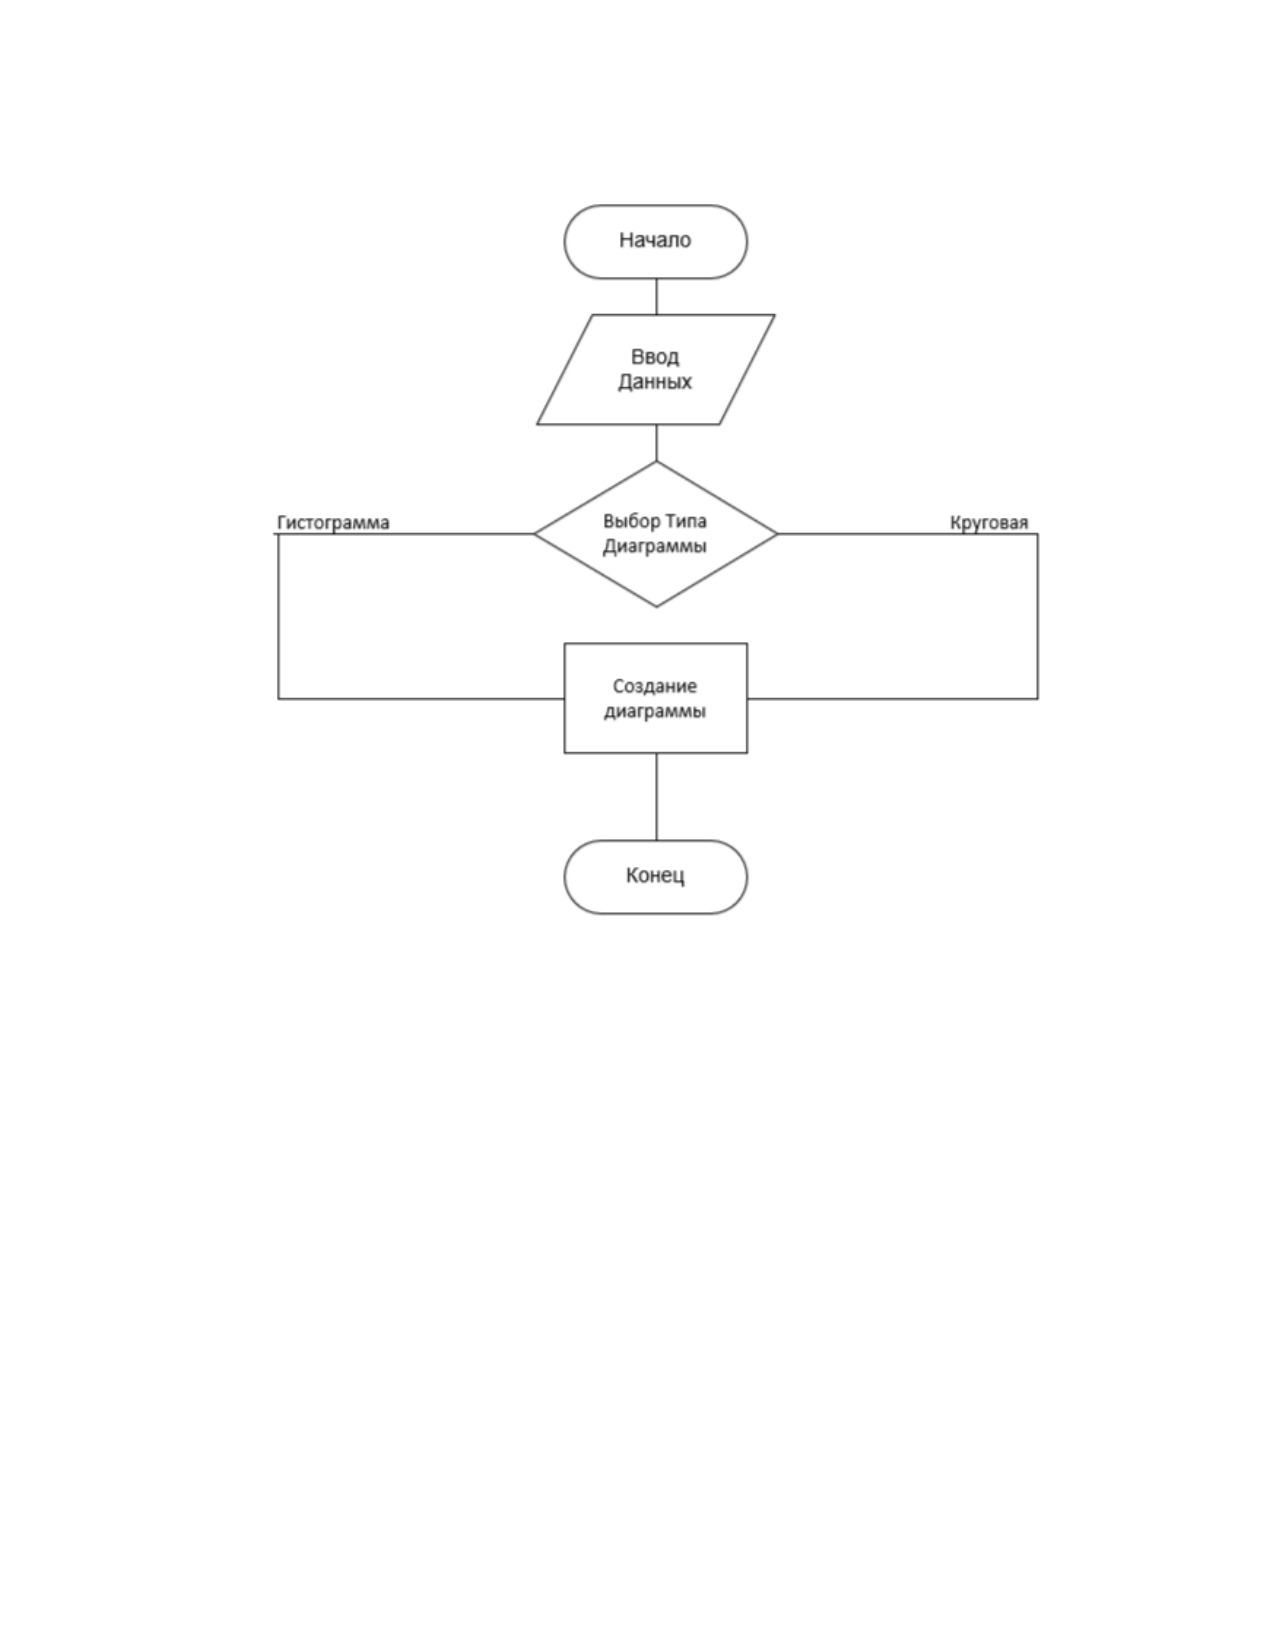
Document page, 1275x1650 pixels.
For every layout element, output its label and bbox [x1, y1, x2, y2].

picture [225, 150, 1138, 977]
